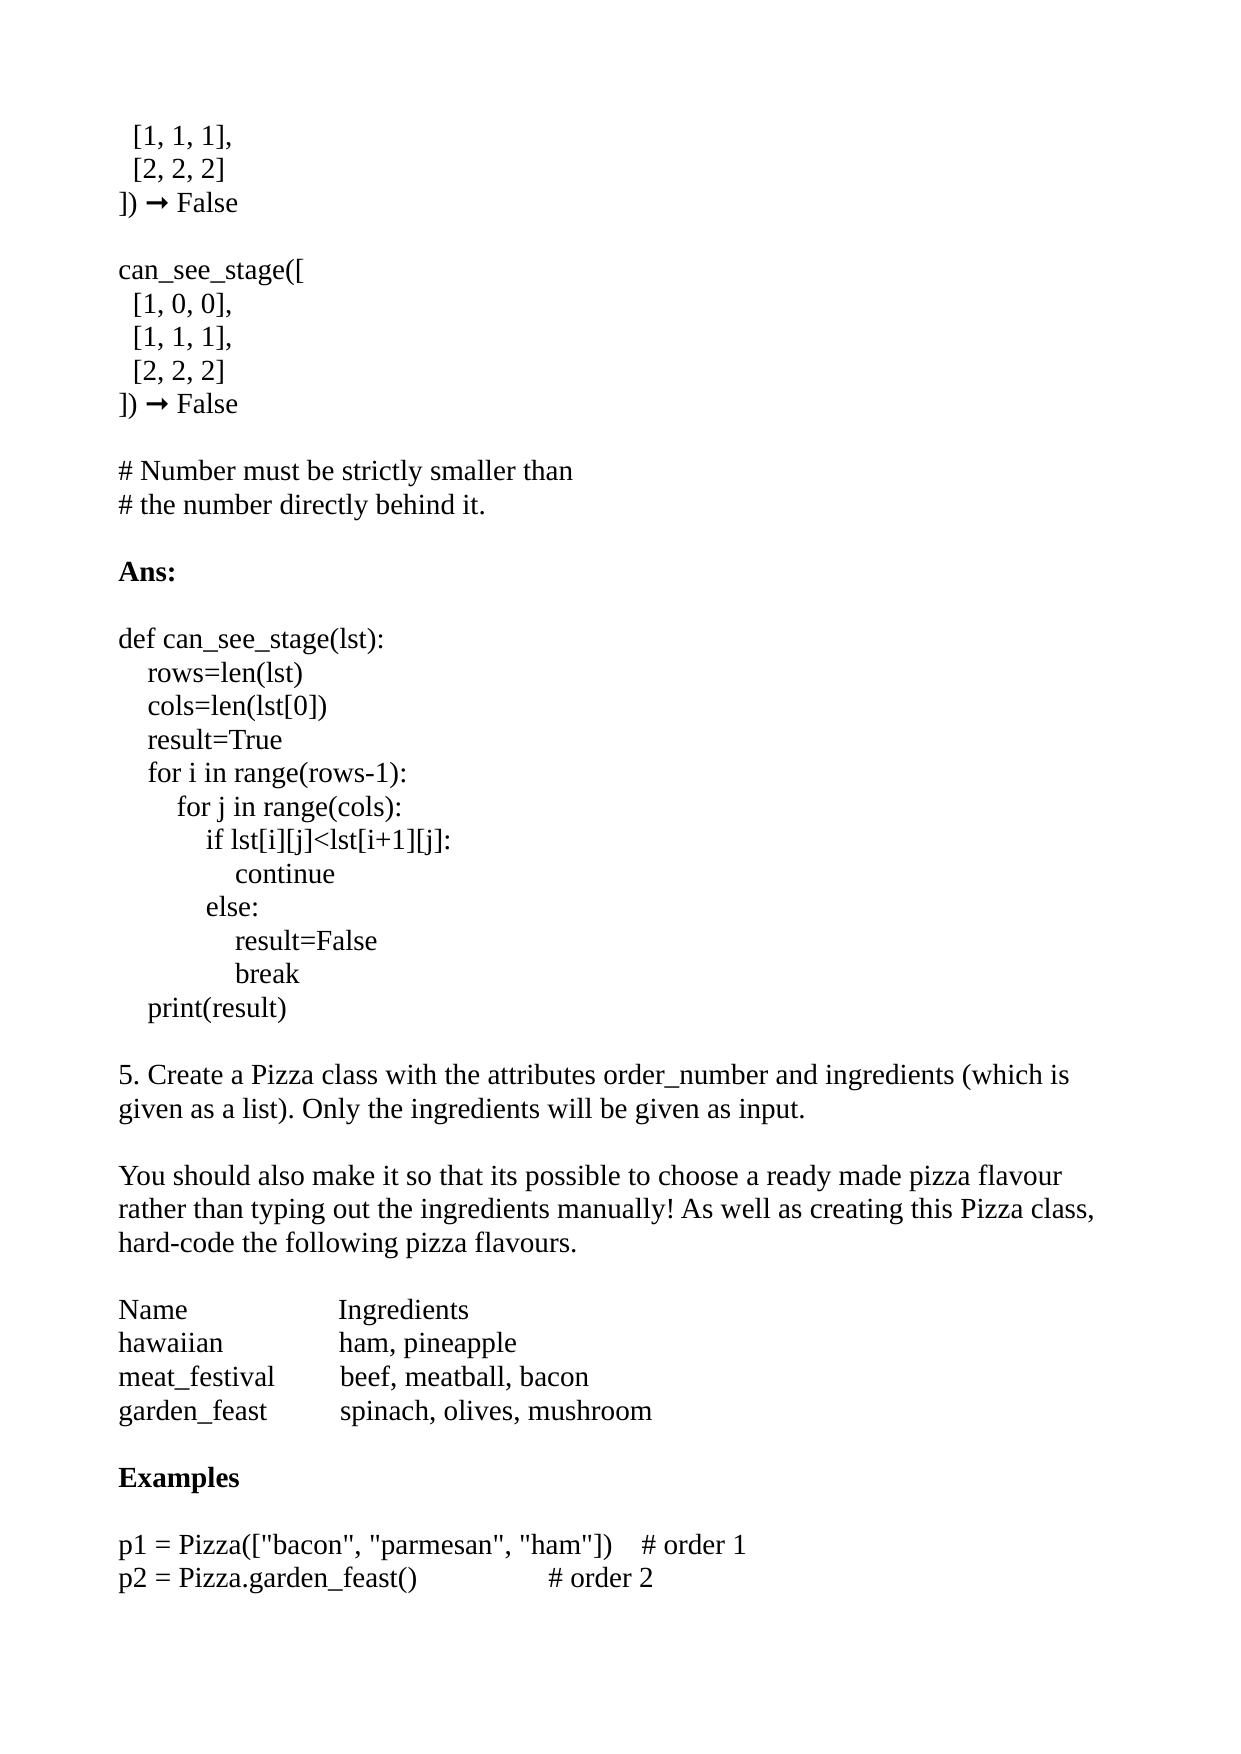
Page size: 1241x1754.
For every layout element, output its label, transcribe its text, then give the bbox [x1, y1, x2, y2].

text result=False [118, 923, 1122, 957]
text [2, 2, 2] [118, 353, 1122, 386]
text rows=len(lst) [118, 655, 1122, 688]
text 5. Create a Pizza class with the attributes order_number and ingredients (which is given as a list). Only the ingredients will be given as input. [118, 1057, 1122, 1124]
text ]) ➞ False [118, 386, 1122, 420]
text if lst[i][j]<lst[i+1][j]: [118, 822, 1122, 856]
text hawaiian ham, pineapple [118, 1326, 1122, 1359]
text can_see_stage([ [118, 252, 1122, 286]
text result=True [118, 722, 1122, 755]
text print(result) [118, 990, 1122, 1024]
text Examples [118, 1460, 1122, 1493]
text for i in range(rows-1): [118, 755, 1122, 789]
text p2 = Pizza.garden_feast() # order 2 [118, 1560, 1122, 1594]
text garden_feast spinach, olives, mushroom [118, 1393, 1122, 1426]
text meat_festival beef, meatball, bacon [118, 1359, 1122, 1393]
text [2, 2, 2] [118, 152, 1122, 185]
text ]) ➞ False [118, 185, 1122, 219]
text You should also make it so that its possible to choose a ready made pizza flavour rather than typing out the ingredients manually! As well as creating this Pizza class, hard-code the following pizza flavours. [118, 1158, 1122, 1258]
text else: [118, 889, 1122, 923]
text [1, 0, 0], [118, 286, 1122, 319]
text def can_see_stage(lst): [118, 621, 1122, 655]
text Ans: [118, 554, 1122, 588]
text for j in range(cols): [118, 789, 1122, 822]
text continue [118, 856, 1122, 889]
text [1, 1, 1], [118, 118, 1122, 152]
text cols=len(lst[0]) [118, 688, 1122, 722]
text p1 = Pizza(["bacon", "parmesan", "ham"]) # order 1 [118, 1527, 1122, 1560]
text # Number must be strictly smaller than [118, 453, 1122, 487]
text [1, 1, 1], [118, 319, 1122, 353]
text break [118, 957, 1122, 990]
text Name Ingredients [118, 1292, 1122, 1326]
text # the number directly behind it. [118, 487, 1122, 521]
